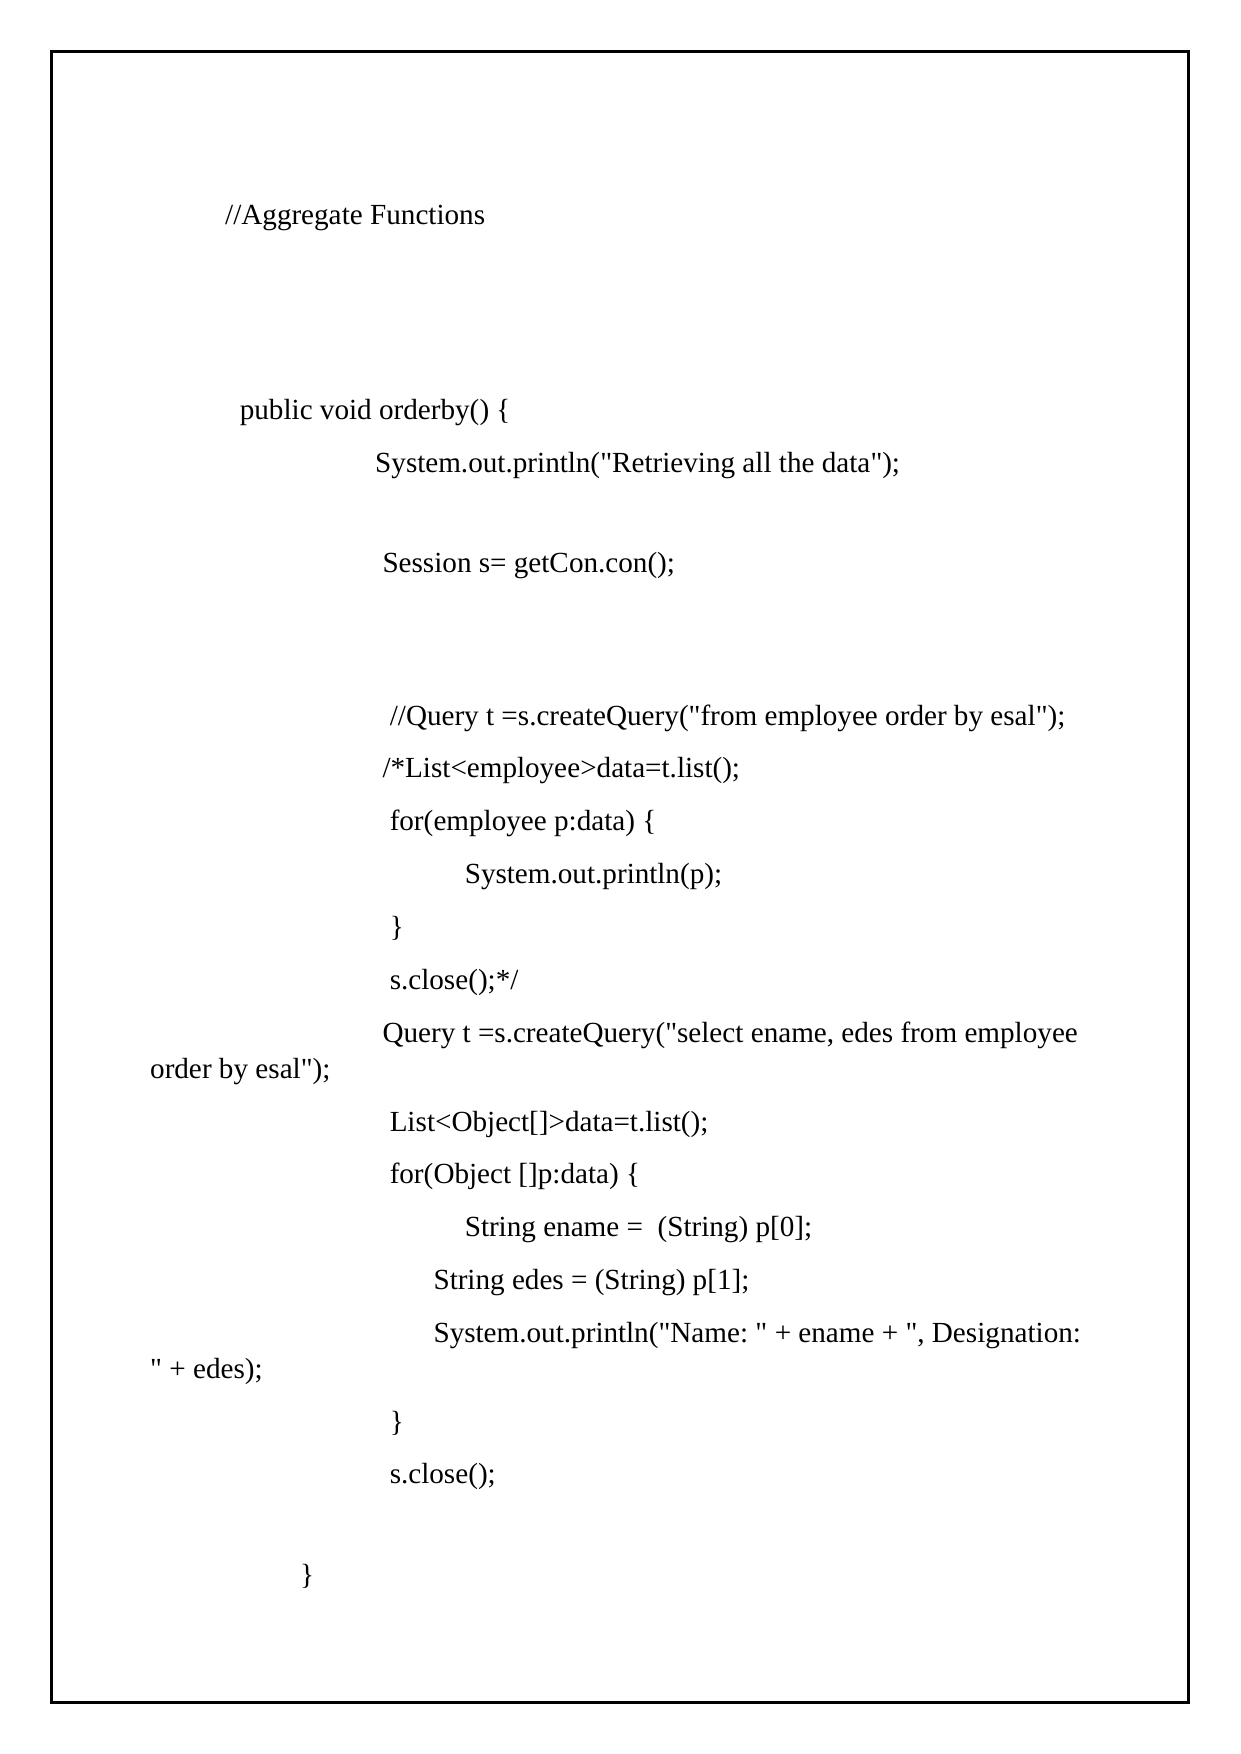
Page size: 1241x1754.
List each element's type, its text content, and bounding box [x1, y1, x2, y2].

text System.out.println("Name: " + ename + ", Designation: " + edes); [150, 1315, 1090, 1384]
text String ename = (String) p[0]; [150, 1209, 1090, 1243]
text //Query t =s.createQuery("from employee order by esal"); [150, 698, 1090, 731]
text } [150, 1557, 1090, 1590]
text s.close(); [150, 1457, 1090, 1490]
text public void orderby() { [150, 392, 1090, 426]
text for(employee p:data) { [150, 803, 1090, 837]
text } [150, 909, 1090, 943]
text Session s= getCon.con(); [150, 545, 1090, 578]
text Query t =s.createQuery("select ename, edes from employee order by esal"); [150, 1015, 1090, 1084]
text List<Object[]>data=t.list(); [150, 1104, 1090, 1137]
text for(Object []p:data) { [150, 1156, 1090, 1190]
text s.close();*/ [150, 962, 1090, 995]
text String edes = (String) p[1]; [150, 1262, 1090, 1296]
text //Aggregate Functions [150, 197, 1090, 231]
text System.out.println("Retrieving all the data"); [150, 445, 1090, 478]
text /*List<employee>data=t.list(); [150, 751, 1090, 784]
text } [150, 1404, 1090, 1437]
text System.out.println(p); [150, 856, 1090, 890]
